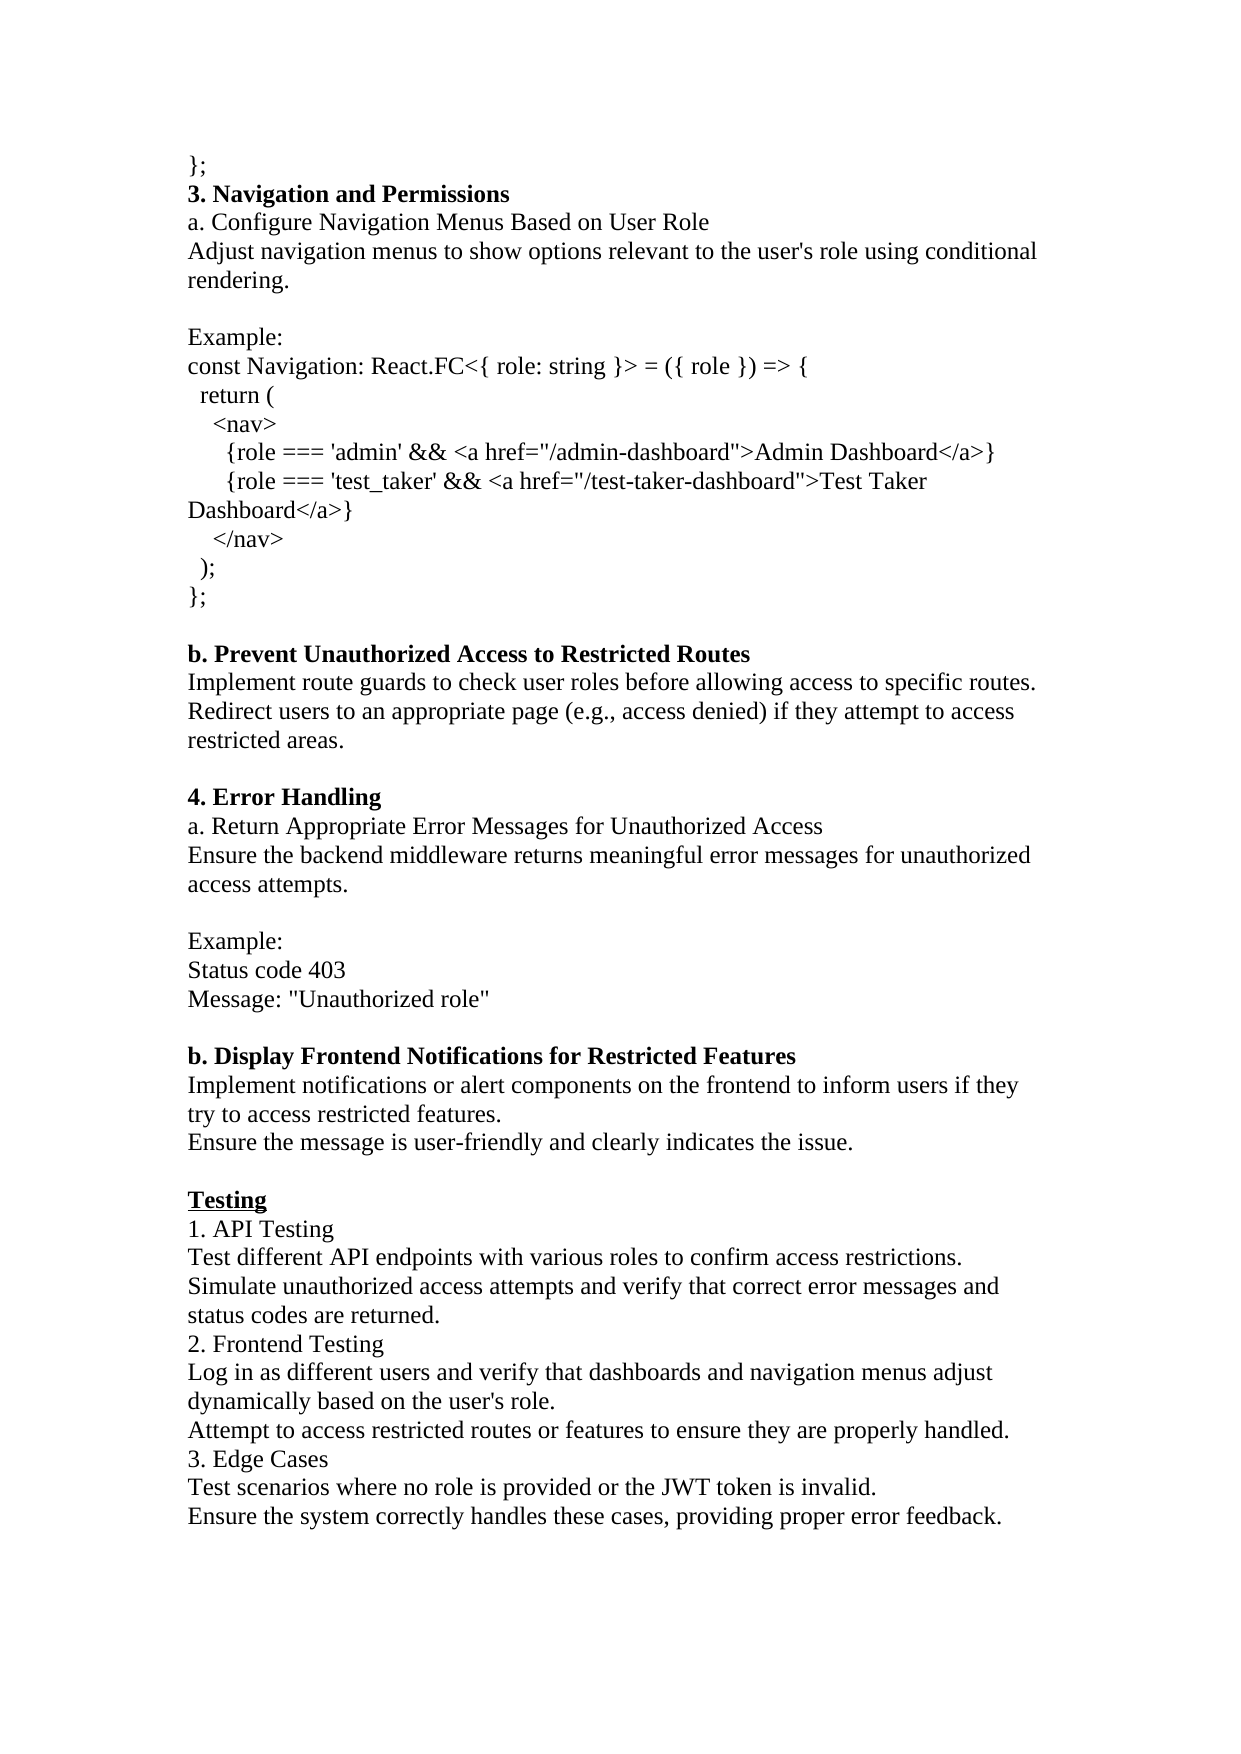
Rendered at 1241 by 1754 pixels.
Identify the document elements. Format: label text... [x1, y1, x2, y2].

text b. Prevent Unauthorized Access to Restricted Routes [187, 639, 1053, 667]
text <nav> [187, 409, 1053, 437]
text 4. Error Handling [187, 782, 1053, 811]
text }; [187, 581, 1053, 610]
text Test different API endpoints with various roles to confirm access restrictions. [187, 1242, 1053, 1271]
text Ensure the backend middleware returns meaningful error messages for unauthorized access attempts. [187, 840, 1053, 897]
text return ( [187, 380, 1053, 409]
text Ensure the system correctly handles these cases, providing proper error feedback. [187, 1501, 1053, 1530]
text b. Display Frontend Notifications for Restricted Features [187, 1041, 1053, 1070]
text </nav> [187, 524, 1053, 552]
text Example: [187, 926, 1053, 955]
text {role === 'test_taker' && <a href="/test-taker-dashboard">Test Taker Dashboard</a>} [187, 466, 1053, 524]
text Testing [187, 1185, 1053, 1214]
text 1. API Testing [187, 1214, 1053, 1242]
text Log in as different users and verify that dashboards and navigation menus adjust dynamically based on the user's role. [187, 1357, 1053, 1415]
text Adjust navigation menus to show options relevant to the user's role using conditional rendering. [187, 236, 1053, 294]
text Message: "Unauthorized role" [187, 984, 1053, 1012]
text Status code 403 [187, 955, 1053, 984]
text }; [187, 150, 1053, 179]
text Example: [187, 322, 1053, 351]
text Implement route guards to check user roles before allowing access to specific routes. [187, 667, 1053, 696]
text Test scenarios where no role is provided or the JWT token is invalid. [187, 1472, 1053, 1501]
text 3. Edge Cases [187, 1444, 1053, 1472]
text Implement notifications or alert components on the frontend to inform users if they try to access restricted features. [187, 1070, 1053, 1127]
text Attempt to access restricted routes or features to ensure they are properly handled. [187, 1415, 1053, 1444]
text {role === 'admin' && <a href="/admin-dashboard">Admin Dashboard</a>} [187, 437, 1053, 466]
text a. Configure Navigation Menus Based on User Role [187, 207, 1053, 236]
text Ensure the message is user-friendly and clearly indicates the issue. [187, 1127, 1053, 1156]
text const Navigation: React.FC<{ role: string }> = ({ role }) => { [187, 351, 1053, 380]
text ); [187, 552, 1053, 581]
text 2. Frontend Testing [187, 1329, 1053, 1357]
text Simulate unauthorized access attempts and verify that correct error messages and status codes are returned. [187, 1271, 1053, 1329]
text 3. Navigation and Permissions [187, 179, 1053, 207]
text a. Return Appropriate Error Messages for Unauthorized Access [187, 811, 1053, 840]
text Redirect users to an appropriate page (e.g., access denied) if they attempt to access restricted areas. [187, 696, 1053, 754]
